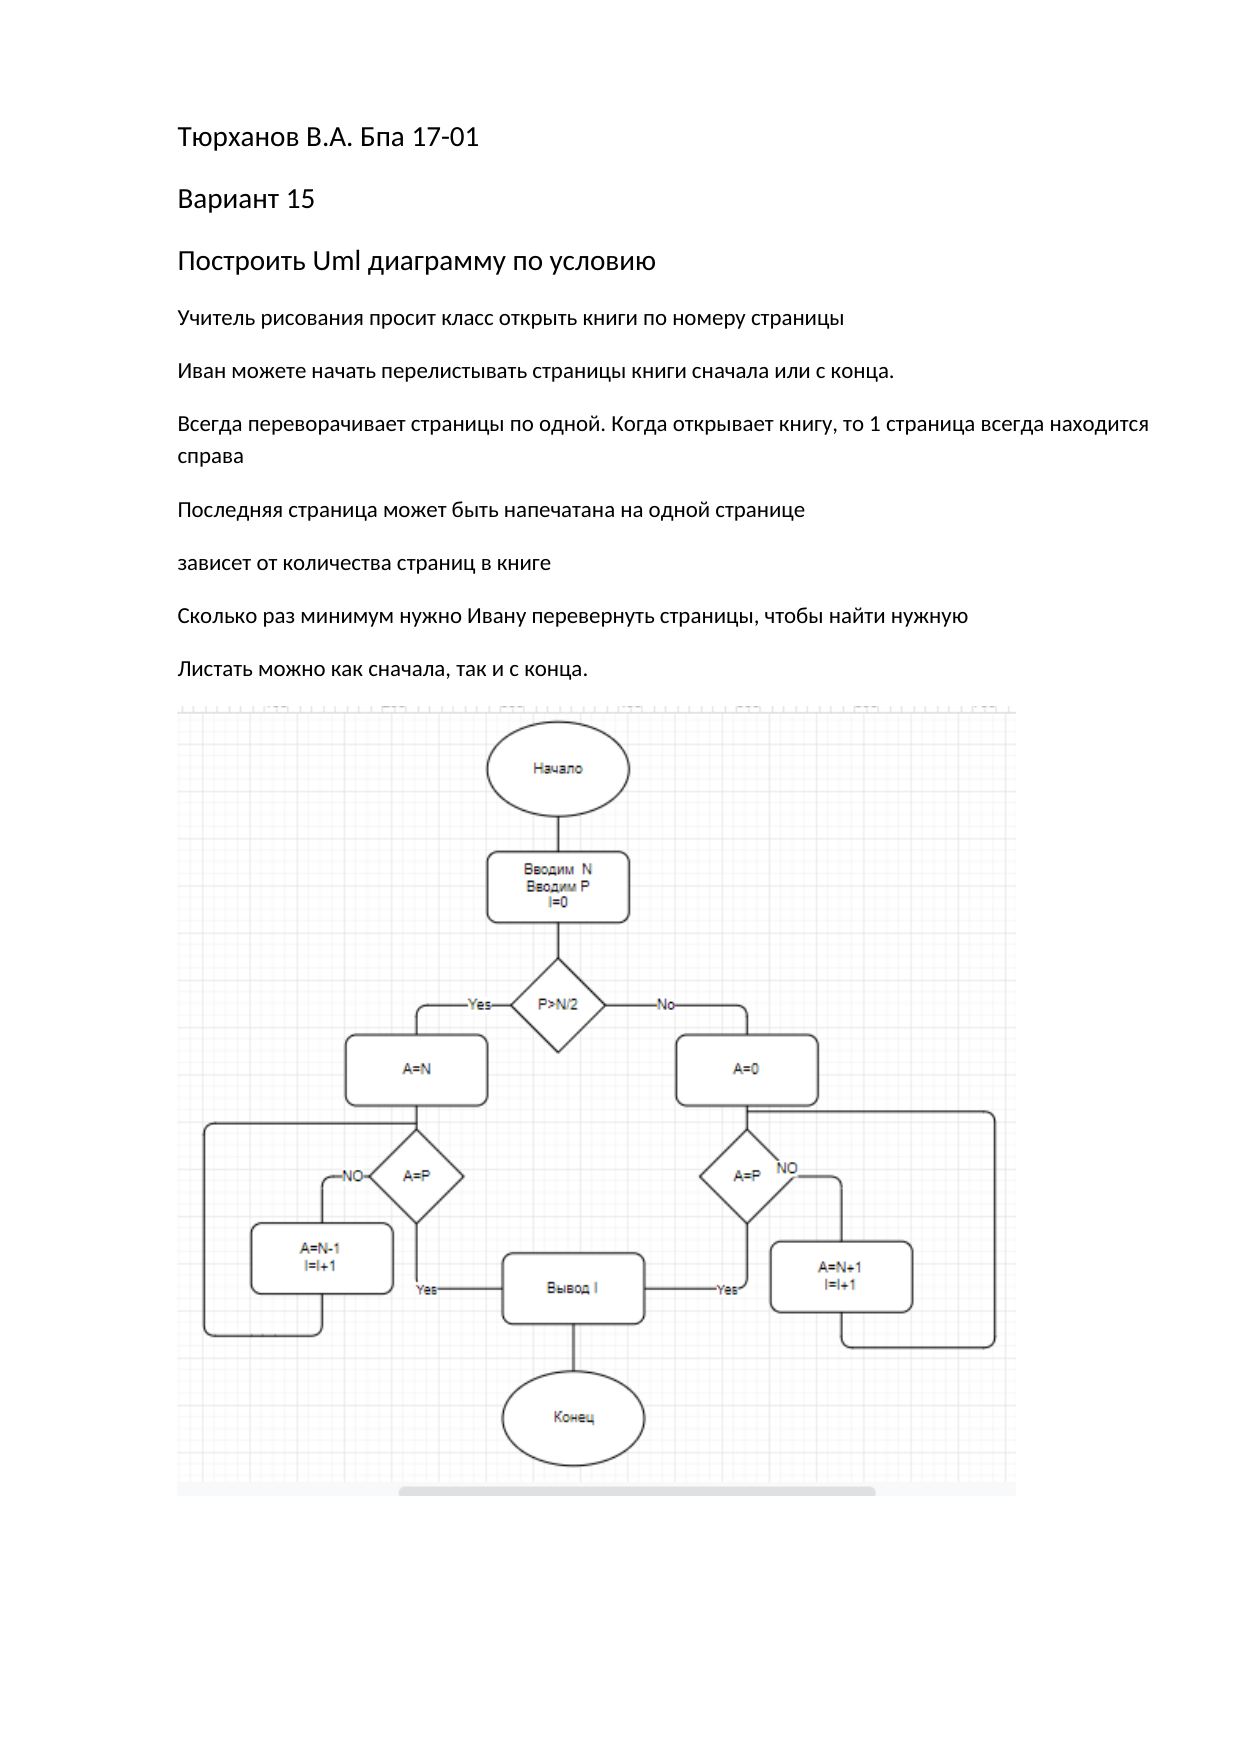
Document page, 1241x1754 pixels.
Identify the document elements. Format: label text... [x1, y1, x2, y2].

text Иван можете начать перелистывать страницы книги сначала или с конца. [177, 356, 1152, 384]
text Листать можно как сначала, так и с конца. [177, 654, 1152, 682]
text Тюрханов В.А. Бпа 17-01 [177, 118, 1152, 154]
text Учитель рисования просит класс открыть книги по номеру страницы [177, 303, 1152, 331]
text Сколько раз минимум нужно Ивану перевернуть страницы, чтобы найти нужную [177, 601, 1152, 629]
text Вариант 15 [177, 180, 1152, 216]
text Построить Uml диаграмму по условию [177, 242, 1152, 277]
picture [177, 706, 1017, 1496]
text зависет от количества страниц в книге [177, 548, 1152, 576]
text Последняя страница может быть напечатана на одной странице [177, 495, 1152, 523]
text Всегда переворачивает страницы по одной. Когда открывает книгу, то 1 страница всегда находится справа [177, 409, 1152, 470]
